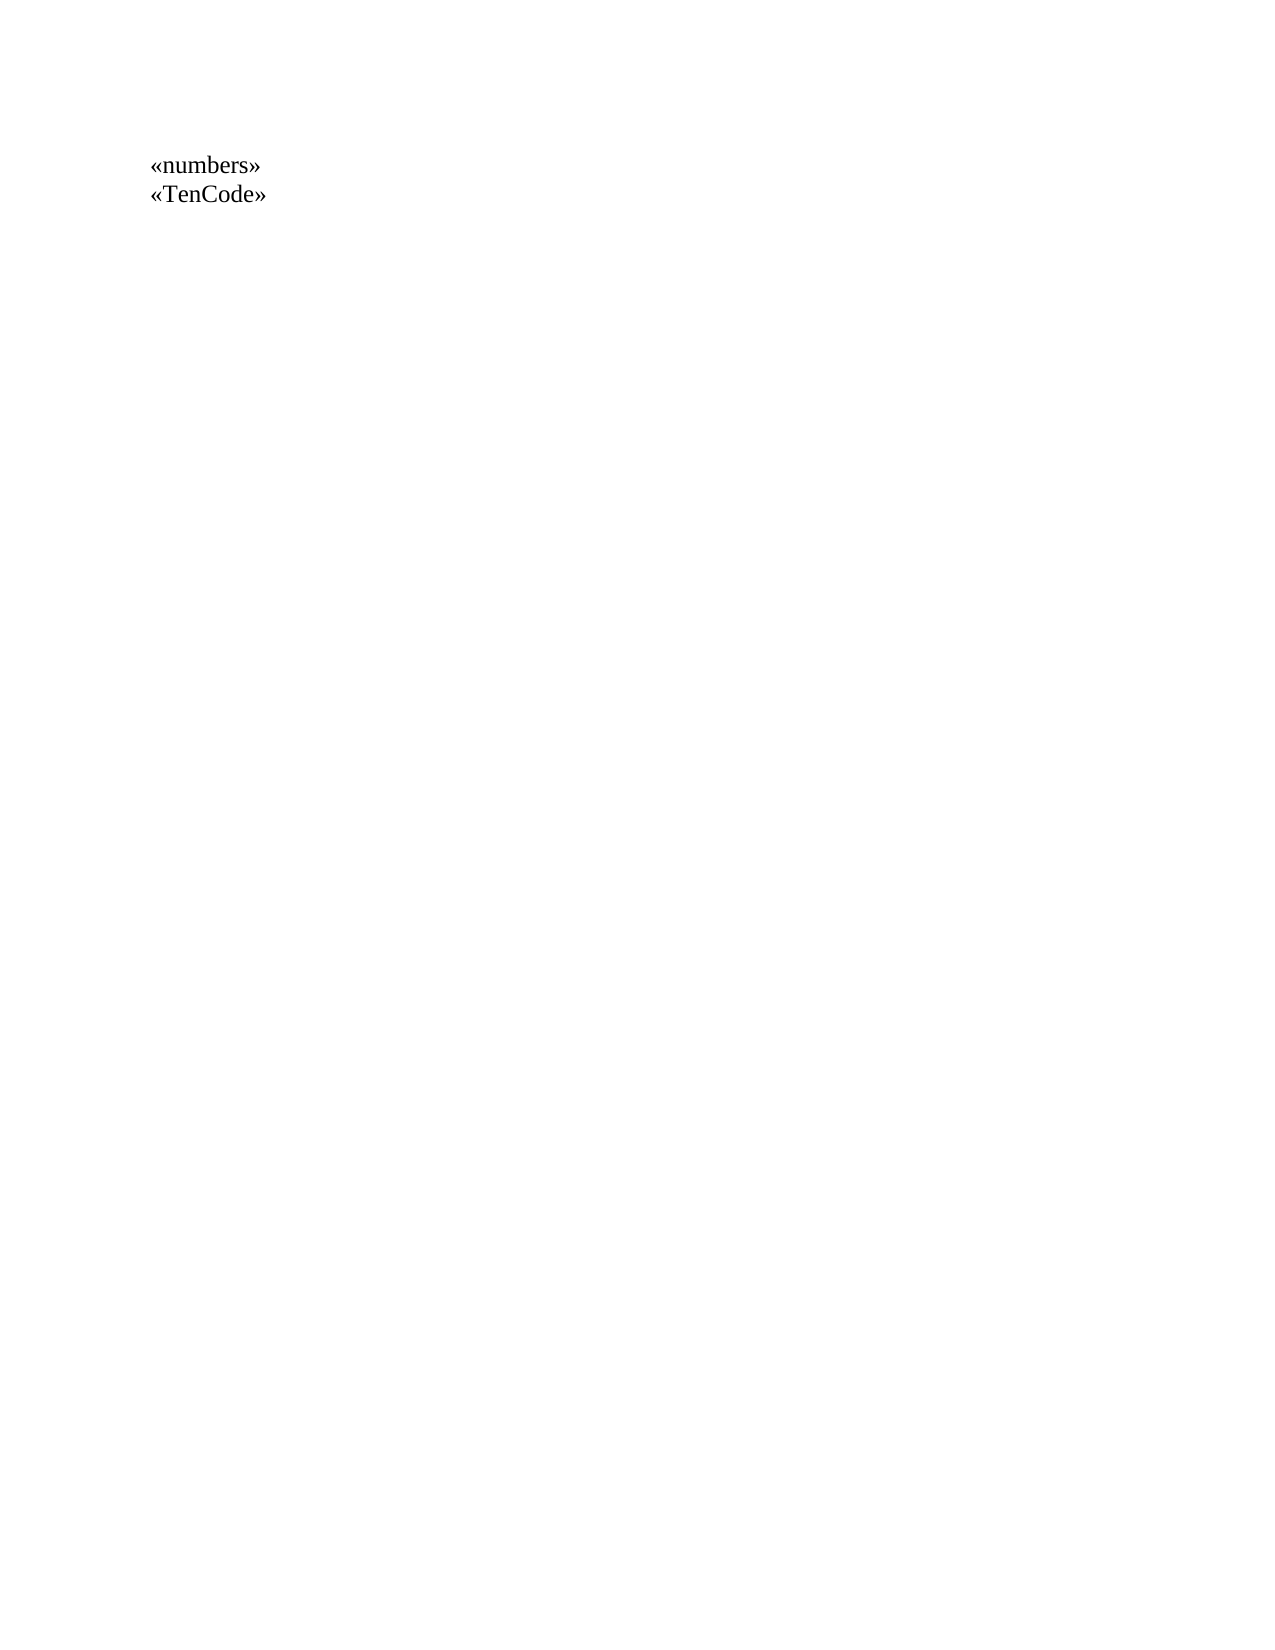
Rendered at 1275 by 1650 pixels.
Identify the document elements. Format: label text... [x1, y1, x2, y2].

text «TenCode» [150, 179, 1125, 207]
text «numbers» [150, 150, 1125, 179]
